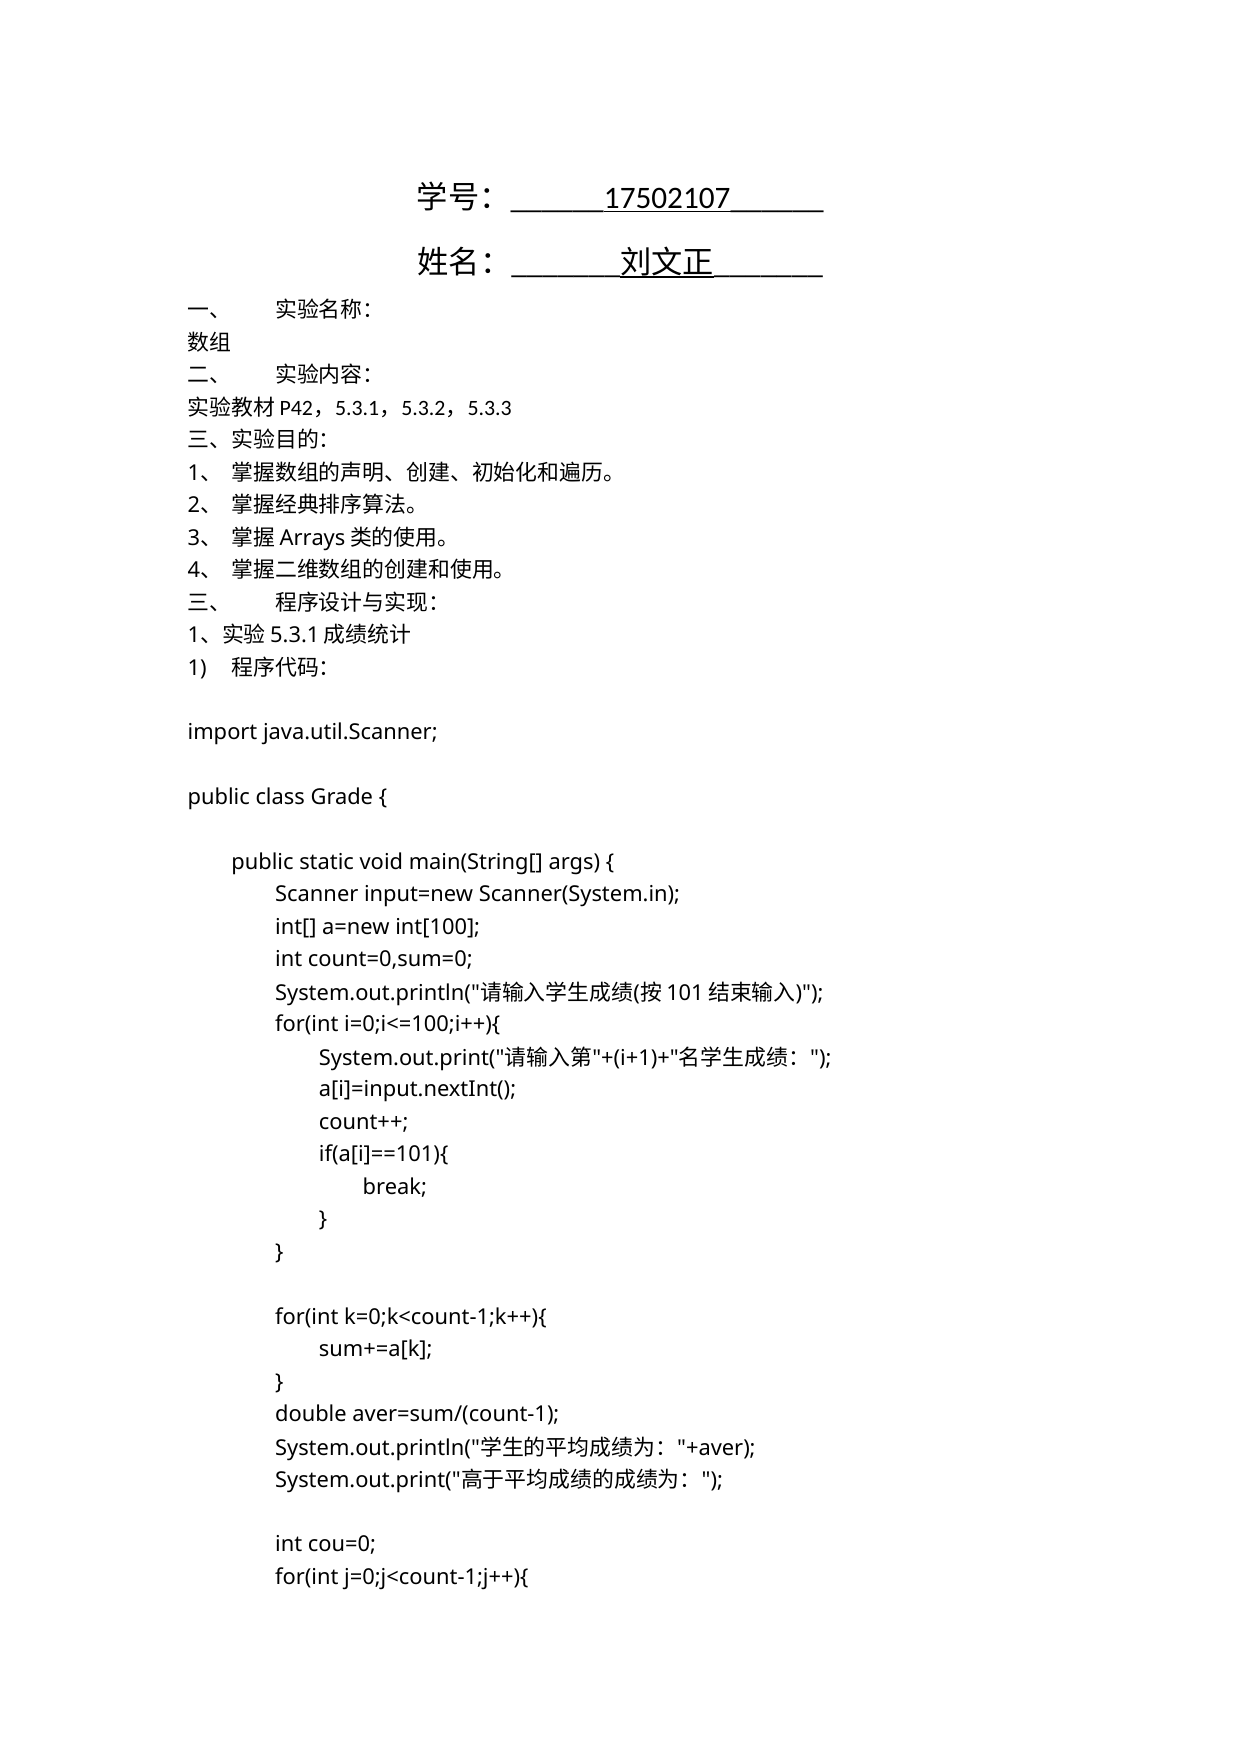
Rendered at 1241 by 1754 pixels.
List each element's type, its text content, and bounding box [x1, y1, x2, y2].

text public class Grade { [187, 779, 1053, 812]
text for(int k=0;k<count-1;k++){ [187, 1299, 1053, 1332]
text 1、实验5.3.1成绩统计 [187, 617, 1053, 649]
list 掌握Arrays类的使用。 [187, 519, 1053, 552]
text } [187, 1364, 1053, 1397]
text count++; [187, 1104, 1053, 1137]
text } [187, 1234, 1053, 1267]
text 姓名：_______刘文正_______ [187, 227, 1053, 292]
text for(int i=0;i<=100;i++){ [187, 1007, 1053, 1039]
text } [187, 1202, 1053, 1234]
text int cou=0; [187, 1527, 1053, 1559]
text if(a[i]==101){ [187, 1137, 1053, 1169]
list 实验内容： [187, 357, 1053, 389]
text a[i]=input.nextInt(); [187, 1072, 1053, 1104]
text System.out.print("请输入第"+(i+1)+"名学生成绩："); [187, 1039, 1053, 1072]
list 掌握数组的声明、创建、初始化和遍历。 [187, 454, 1053, 487]
text for(int j=0;j<count-1;j++){ [187, 1559, 1053, 1592]
text double aver=sum/(count-1); [187, 1397, 1053, 1429]
text break; [187, 1169, 1053, 1202]
text int count=0,sum=0; [187, 942, 1053, 974]
text 数组 [187, 324, 1053, 357]
text System.out.println("请输入学生成绩(按101结束输入)"); [187, 974, 1053, 1007]
list 掌握经典排序算法。 [187, 487, 1053, 519]
text 三、实验目的： [187, 422, 1053, 454]
text import java.util.Scanner; [187, 714, 1053, 747]
text int[] a=new int[100]; [187, 909, 1053, 942]
text System.out.println("学生的平均成绩为："+aver); [187, 1429, 1053, 1462]
list 掌握二维数组的创建和使用。 [187, 552, 1053, 584]
text System.out.print("高于平均成绩的成绩为："); [187, 1462, 1053, 1494]
text 学号：______17502107______ [187, 162, 1053, 227]
text public static void main(String[] args) { [187, 844, 1053, 877]
text Scanner input=new Scanner(System.in); [187, 877, 1053, 909]
text 实验教材P42，5.3.1，5.3.2，5.3.3 [187, 389, 1053, 422]
list 实验名称： [187, 292, 1053, 324]
list 程序设计与实现： [187, 584, 1053, 617]
list 程序代码： [187, 649, 1053, 682]
text sum+=a[k]; [187, 1332, 1053, 1364]
